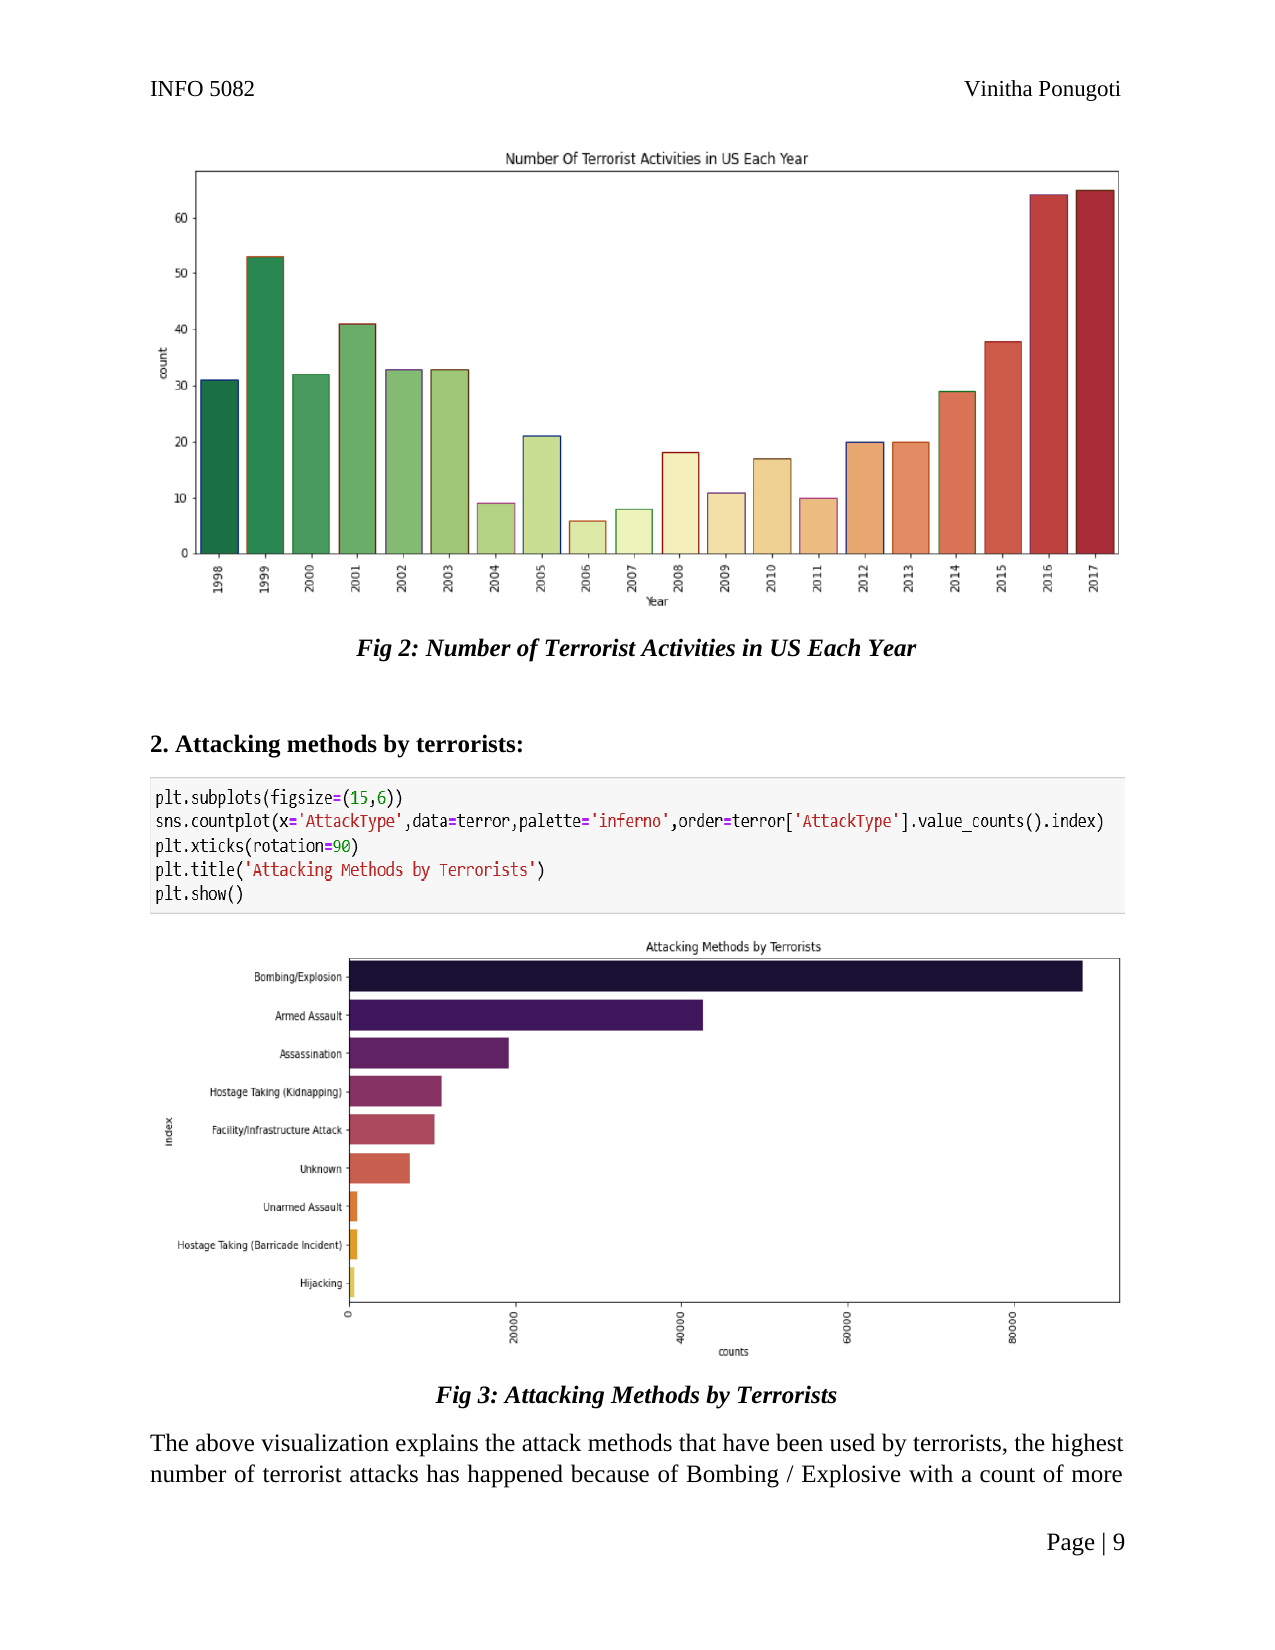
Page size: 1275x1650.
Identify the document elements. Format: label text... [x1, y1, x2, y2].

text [150, 1428, 1125, 1488]
picture [153, 934, 1122, 1362]
text Fig 3: Attacking Methods by Terrorists [150, 1380, 1125, 1409]
picture [150, 150, 1125, 615]
text Fig 2: Number of Terrorist Activities in US Each Year [150, 633, 1125, 662]
text 2. Attacking methods by terrorists: [150, 729, 1125, 757]
picture [150, 776, 1125, 916]
